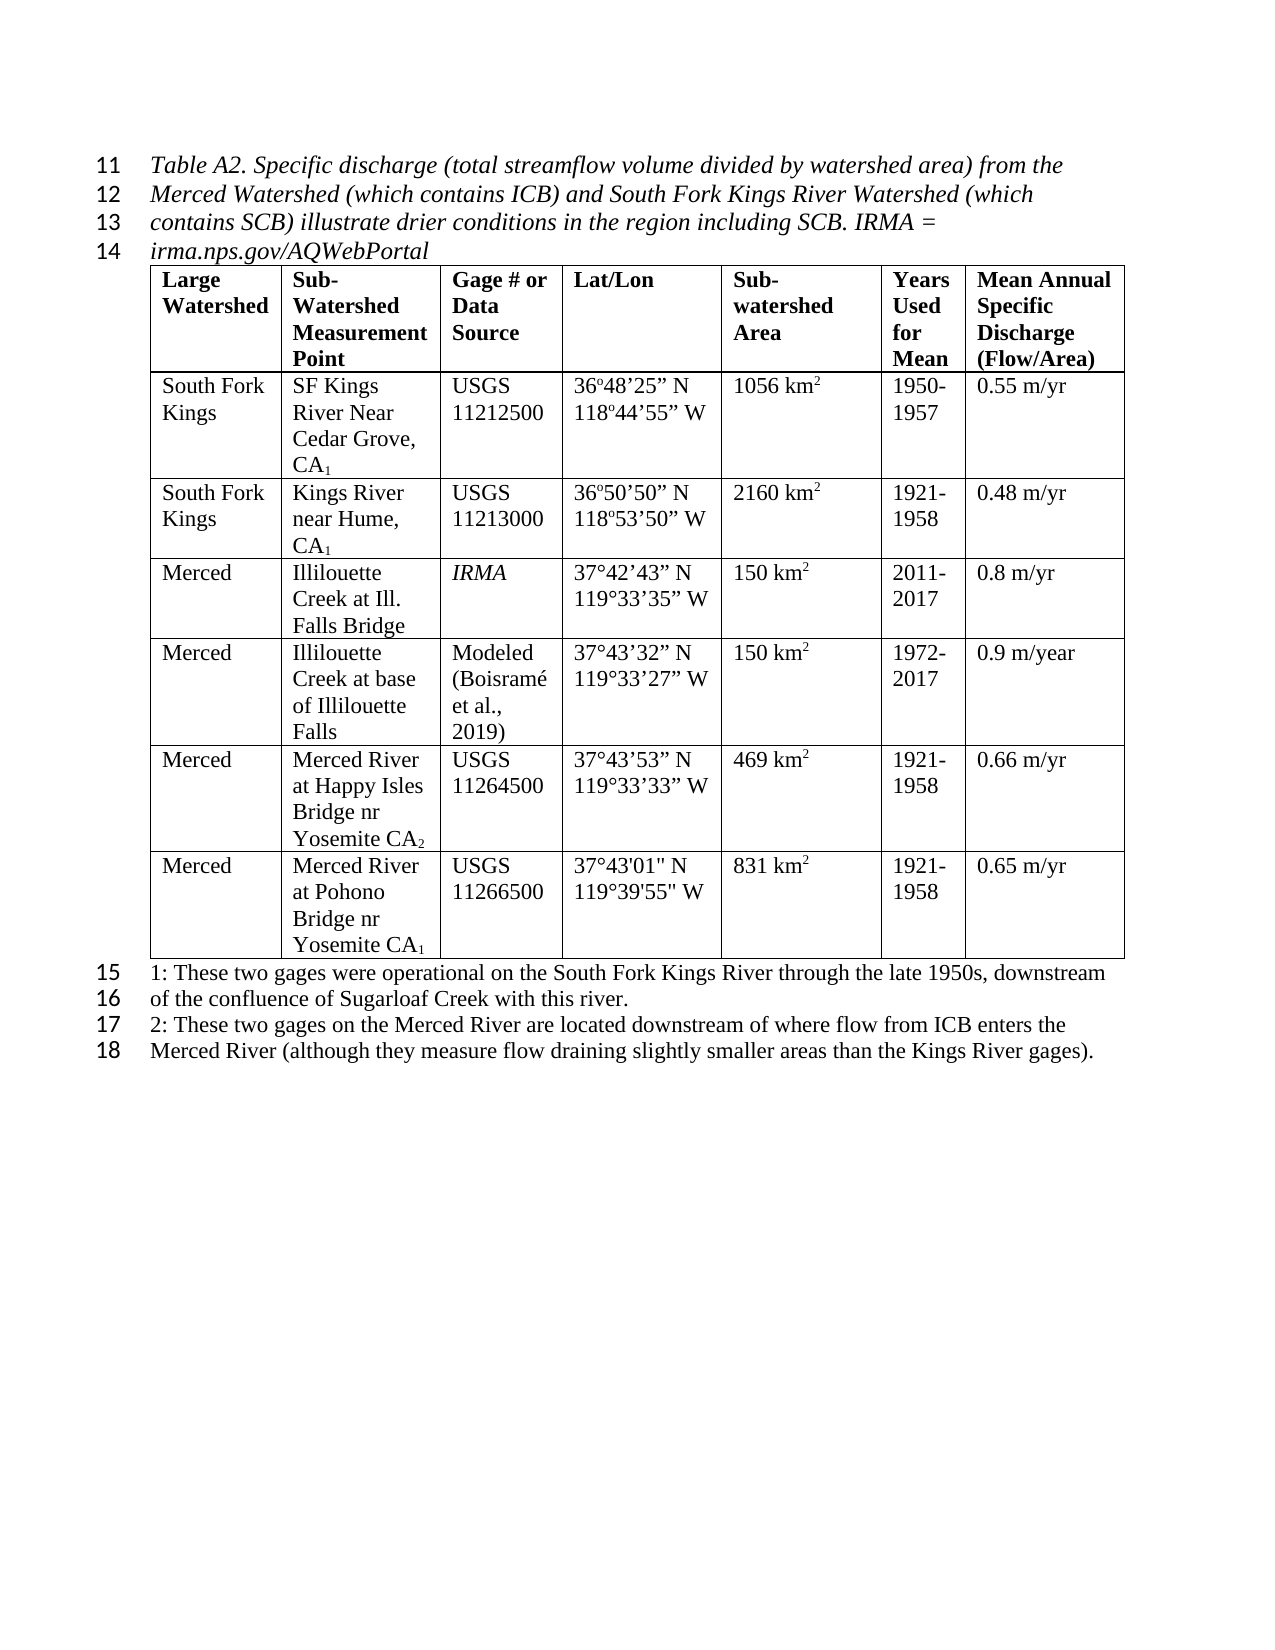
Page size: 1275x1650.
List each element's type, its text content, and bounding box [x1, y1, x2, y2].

table_cell USGS 11266500 [441, 852, 562, 957]
table_cell Merced [151, 639, 281, 744]
text 1: These two gages were operational on the South Fork Kings River through the late 1950s, downstream of the confluence of Sugarloaf Creek with this river. [150, 959, 1125, 1011]
table_cell Merced [151, 852, 281, 957]
table_cell Merced [151, 746, 281, 851]
table_cell 0.65 m/yr [966, 852, 1124, 957]
table_header Mean Annual Specific Discharge (Flow/Area) [966, 266, 1124, 371]
table_cell 0.66 m/yr [966, 746, 1124, 851]
table_cell 2011-2017 [882, 559, 965, 638]
table_cell SF Kings River Near Cedar Grove, CA1 [282, 373, 440, 478]
table_cell Kings River near Hume, CA1 [282, 479, 440, 558]
table_cell Illilouette Creek at Ill. Falls Bridge [282, 559, 440, 638]
table_cell 36o48’25” N 118o44’55” W [563, 373, 721, 478]
table_cell Merced River at Happy Isles Bridge nr Yosemite CA2 [282, 746, 440, 851]
table_cell 0.9 m/year [966, 639, 1124, 744]
table_header Large Watershed [151, 266, 281, 371]
table_cell 36o50’50” N 118o53’50” W [563, 479, 721, 558]
table_cell 831 km2 [722, 852, 881, 957]
table_cell 0.55 m/yr [966, 373, 1124, 478]
table_cell Modeled (Boisramé et al., 2019) [441, 639, 562, 744]
table_cell 1921-1958 [882, 852, 965, 957]
table_cell 469 km2 [722, 746, 881, 851]
table_cell USGS 11264500 [441, 746, 562, 851]
table_header Sub-watershed Area [722, 266, 881, 371]
table_cell 1921-1958 [882, 479, 965, 558]
text 2: These two gages on the Merced River are located downstream of where flow from ICB enters the Merced River (although they measure flow draining slightly smaller areas than the Kings River gages). [150, 1011, 1125, 1064]
table_cell 37°43'01" N 119°39'55" W [563, 852, 721, 957]
text Table A2. Specific discharge (total streamflow volume divided by watershed area) from the Merced Watershed (which contains ICB) and South Fork Kings River Watershed (which contains SCB) illustrate drier conditions in the region including SCB. IRMA = irma.nps.gov/AQWebPortal [150, 150, 1125, 265]
table_cell 37°42’43” N 119°33’35” W [563, 559, 721, 638]
table_cell USGS 11213000 [441, 479, 562, 558]
table_cell 1921-1958 [882, 746, 965, 851]
table_cell South Fork Kings [151, 479, 281, 558]
table_cell 2160 km2 [722, 479, 881, 558]
table_cell Merced River at Pohono Bridge nr Yosemite CA1 [282, 852, 440, 957]
table_cell 0.48 m/yr [966, 479, 1124, 558]
table_cell IRMA [441, 559, 562, 638]
table_cell 37°43’32” N 119°33’27” W [563, 639, 721, 744]
table_header Sub-Watershed Measurement Point [282, 266, 440, 371]
table_cell 37°43’53” N 119°33’33” W [563, 746, 721, 851]
table_cell 1056 km2 [722, 373, 881, 478]
table_header Years Used for Mean [882, 266, 965, 371]
table_cell 1950-1957 [882, 373, 965, 478]
table_header Gage # or Data Source [441, 266, 562, 371]
table_cell Illilouette Creek at base of Illilouette Falls [282, 639, 440, 744]
table_cell 150 km2 [722, 559, 881, 638]
table_cell Merced [151, 559, 281, 638]
table_cell USGS 11212500 [441, 373, 562, 478]
table_cell 1972-2017 [882, 639, 965, 744]
table_cell South Fork Kings [151, 373, 281, 478]
table_cell 0.8 m/yr [966, 559, 1124, 638]
table_cell 150 km2 [722, 639, 881, 744]
table_header Lat/Lon [563, 266, 721, 371]
